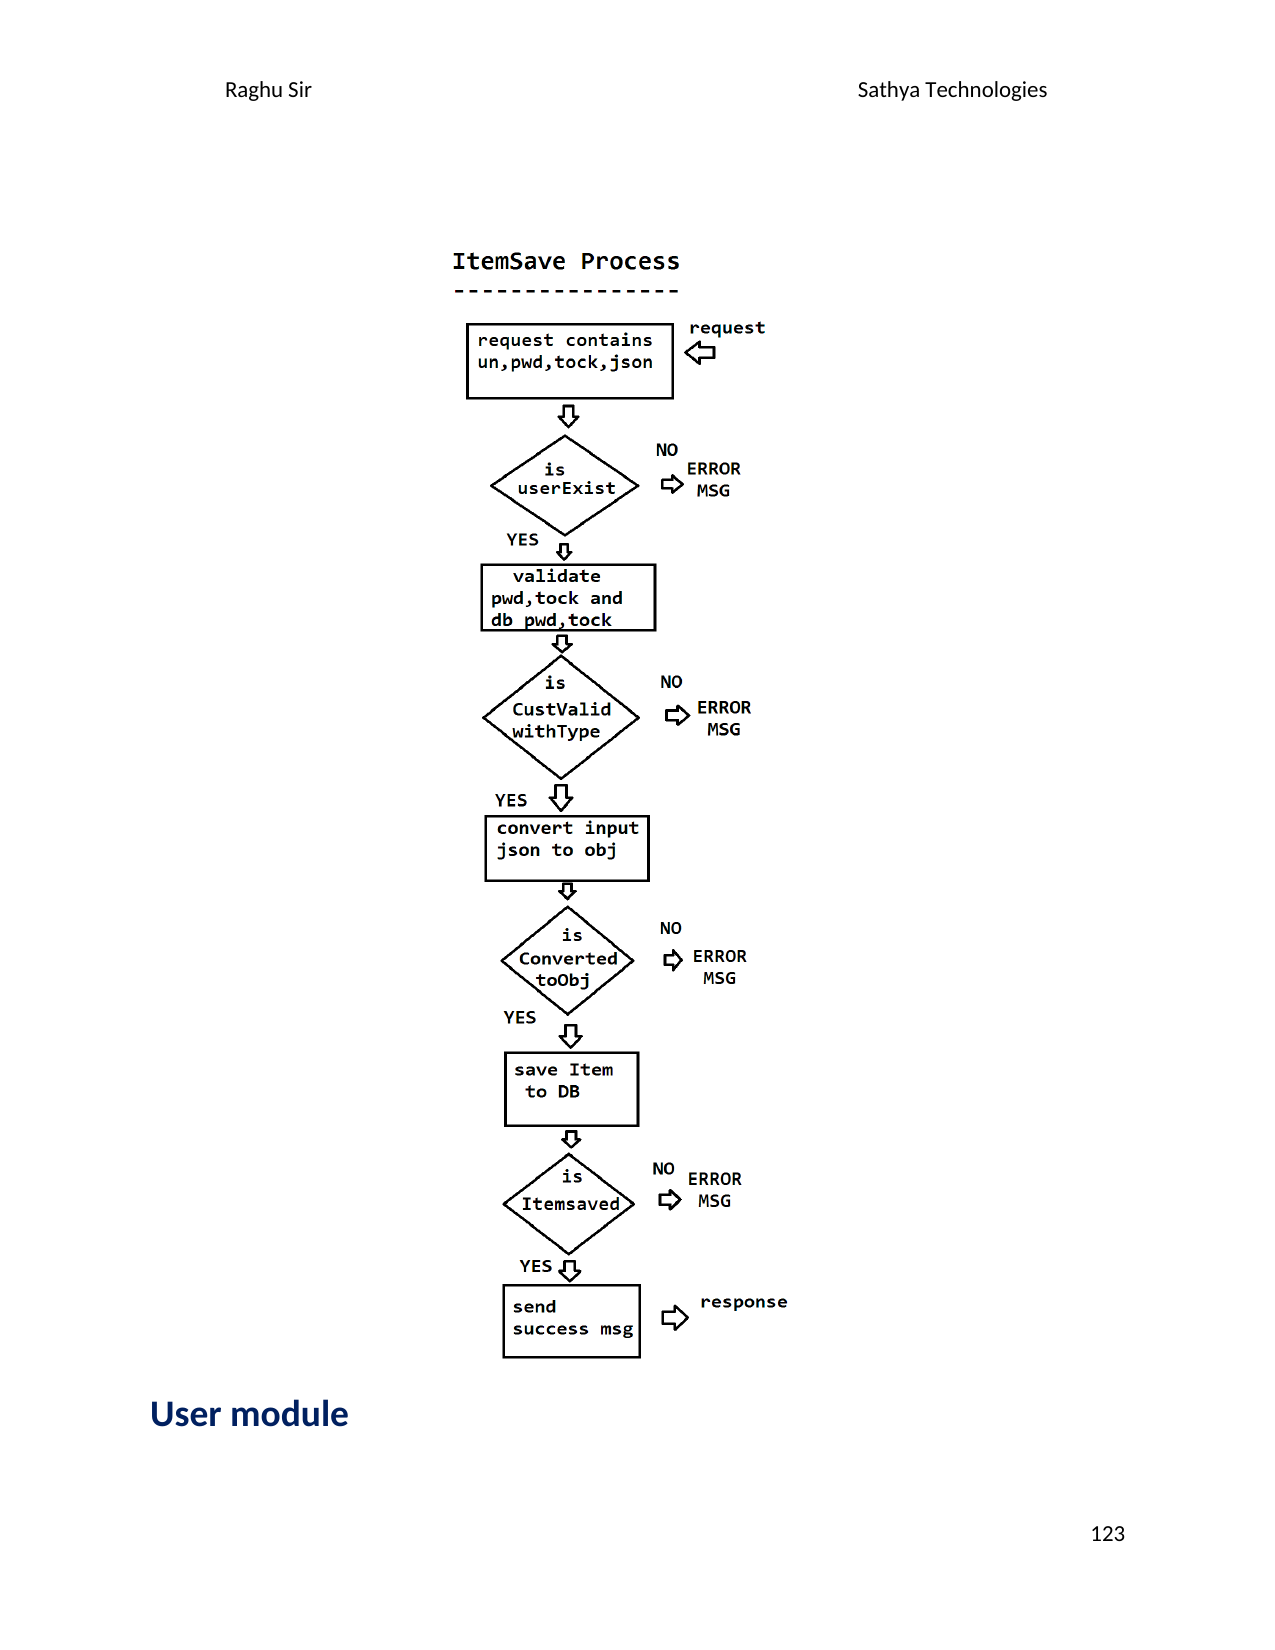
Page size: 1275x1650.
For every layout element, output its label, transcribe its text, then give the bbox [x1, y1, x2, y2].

picture [362, 150, 913, 1366]
text User module [150, 1390, 1125, 1436]
